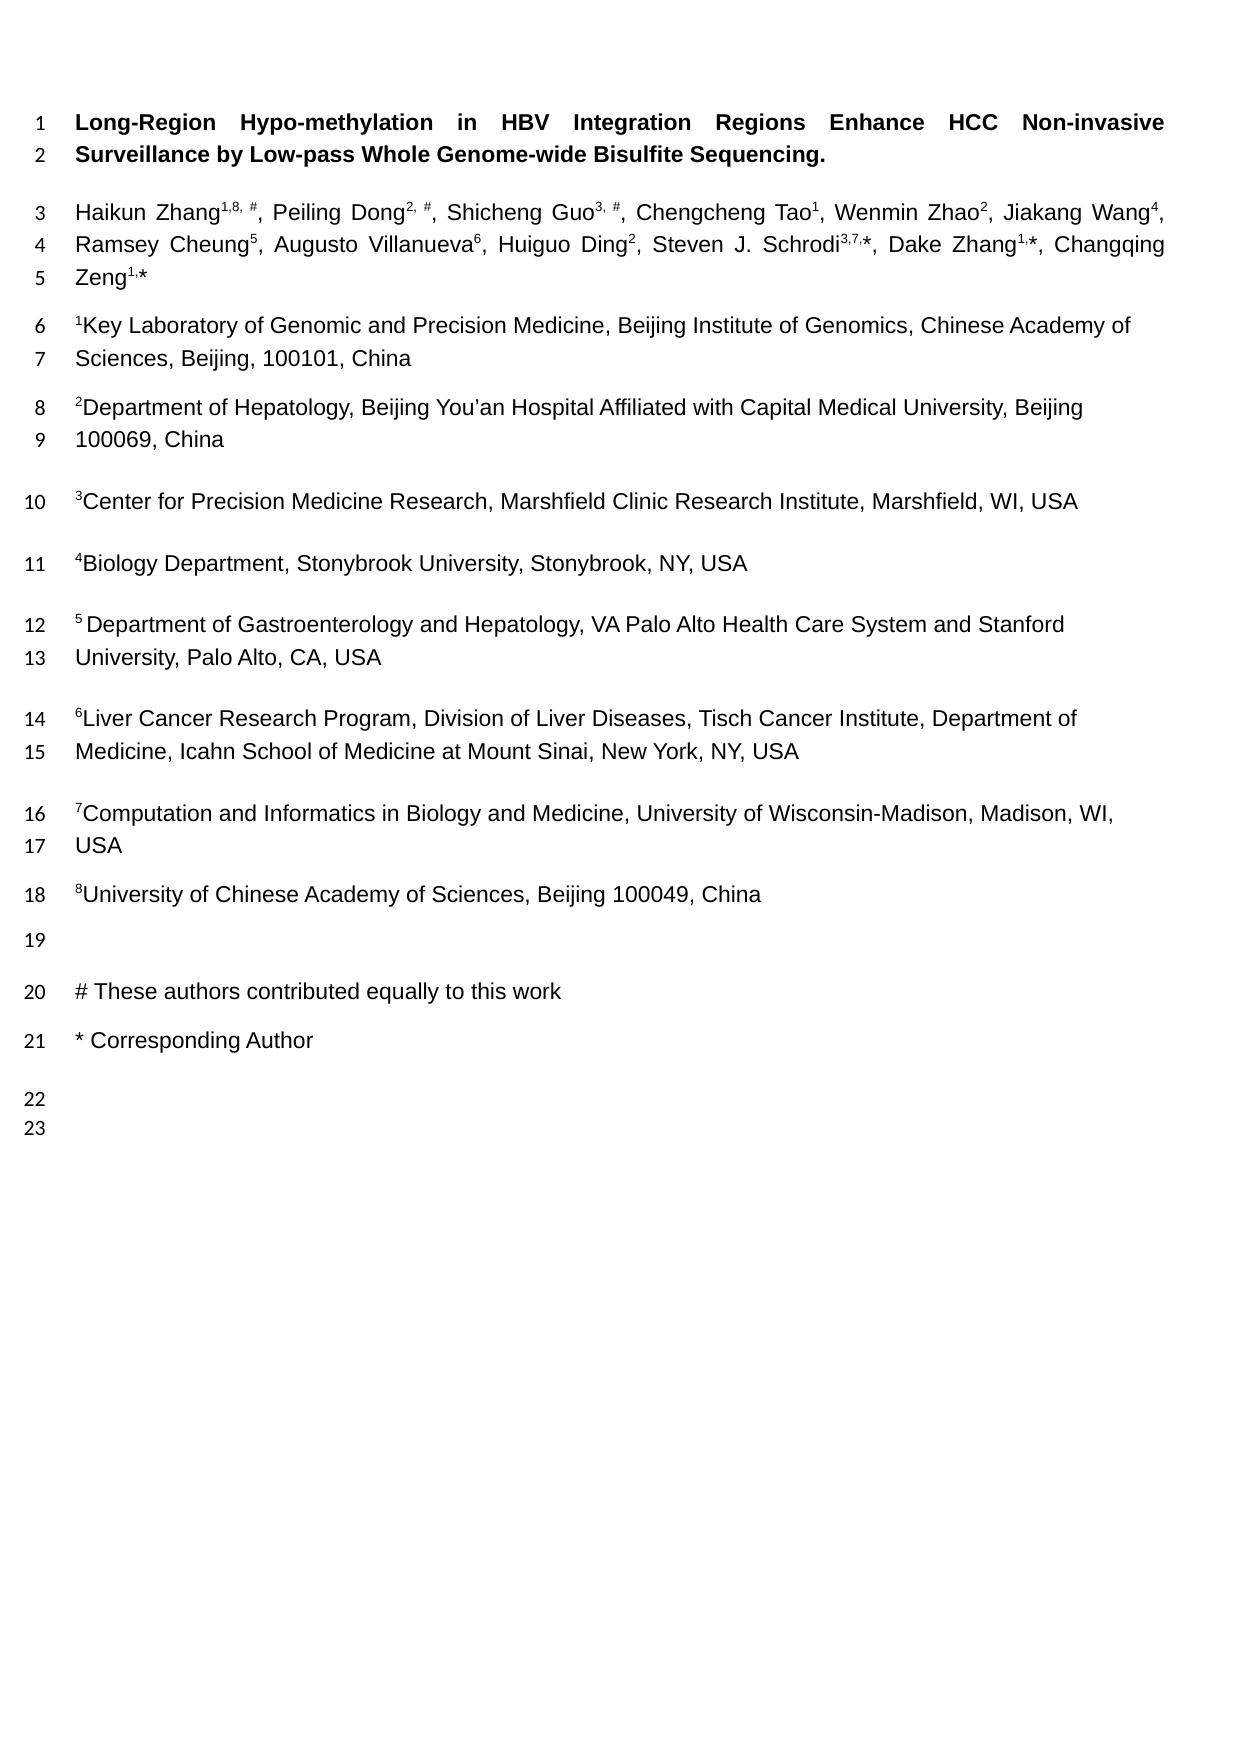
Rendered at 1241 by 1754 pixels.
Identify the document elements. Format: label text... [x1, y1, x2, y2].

text 6Liver Cancer Research Program, Division of Liver Diseases, Tisch Cancer Institute, Department of Medicine, Icahn School of Medicine at Mount Sinai, New York, NY, USA [75, 702, 1165, 767]
text 8University of Chinese Academy of Sciences, Beijing 100049, China [75, 878, 1165, 910]
text 3Center for Precision Medicine Research, Marshfield Clinic Research Institute, Marshfield, WI, USA [75, 485, 1165, 517]
text Haikun Zhang1,8, #, Peiling Dong2, #, Shicheng Guo3, #, Chengcheng Tao1, Wenmin Zhao2, Jiakang Wang4, Ramsey Cheung5, Augusto Villanueva6, Huiguo Ding2, Steven J. Schrodi3,7,*, Dake Zhang1,*, Changqing Zeng1,* [75, 196, 1165, 293]
text Long-Region Hypo-methylation in HBV Integration Regions Enhance HCC Non-invasive Surveillance by Low-pass Whole Genome-wide Bisulfite Sequencing. [75, 106, 1165, 171]
text # These authors contributed equally to this work [75, 975, 1165, 1008]
text 7Computation and Informatics in Biology and Medicine, University of Wisconsin-Madison, Madison, WI, USA [75, 797, 1165, 862]
text 2Department of Hepatology, Beijing You’an Hospital Affiliated with Capital Medical University, Beijing 100069, China [75, 391, 1165, 456]
text 1Key Laboratory of Genomic and Precision Medicine, Beijing Institute of Genomics, Chinese Academy of Sciences, Beijing, 100101, China [75, 309, 1165, 374]
text 4Biology Department, Stonybrook University, Stonybrook, NY, USA [75, 547, 1165, 579]
text * Corresponding Author [75, 1024, 1165, 1057]
text 5 Department of Gastroenterology and Hepatology, VA Palo Alto Health Care System and Stanford University, Palo Alto, CA, USA [75, 608, 1165, 673]
